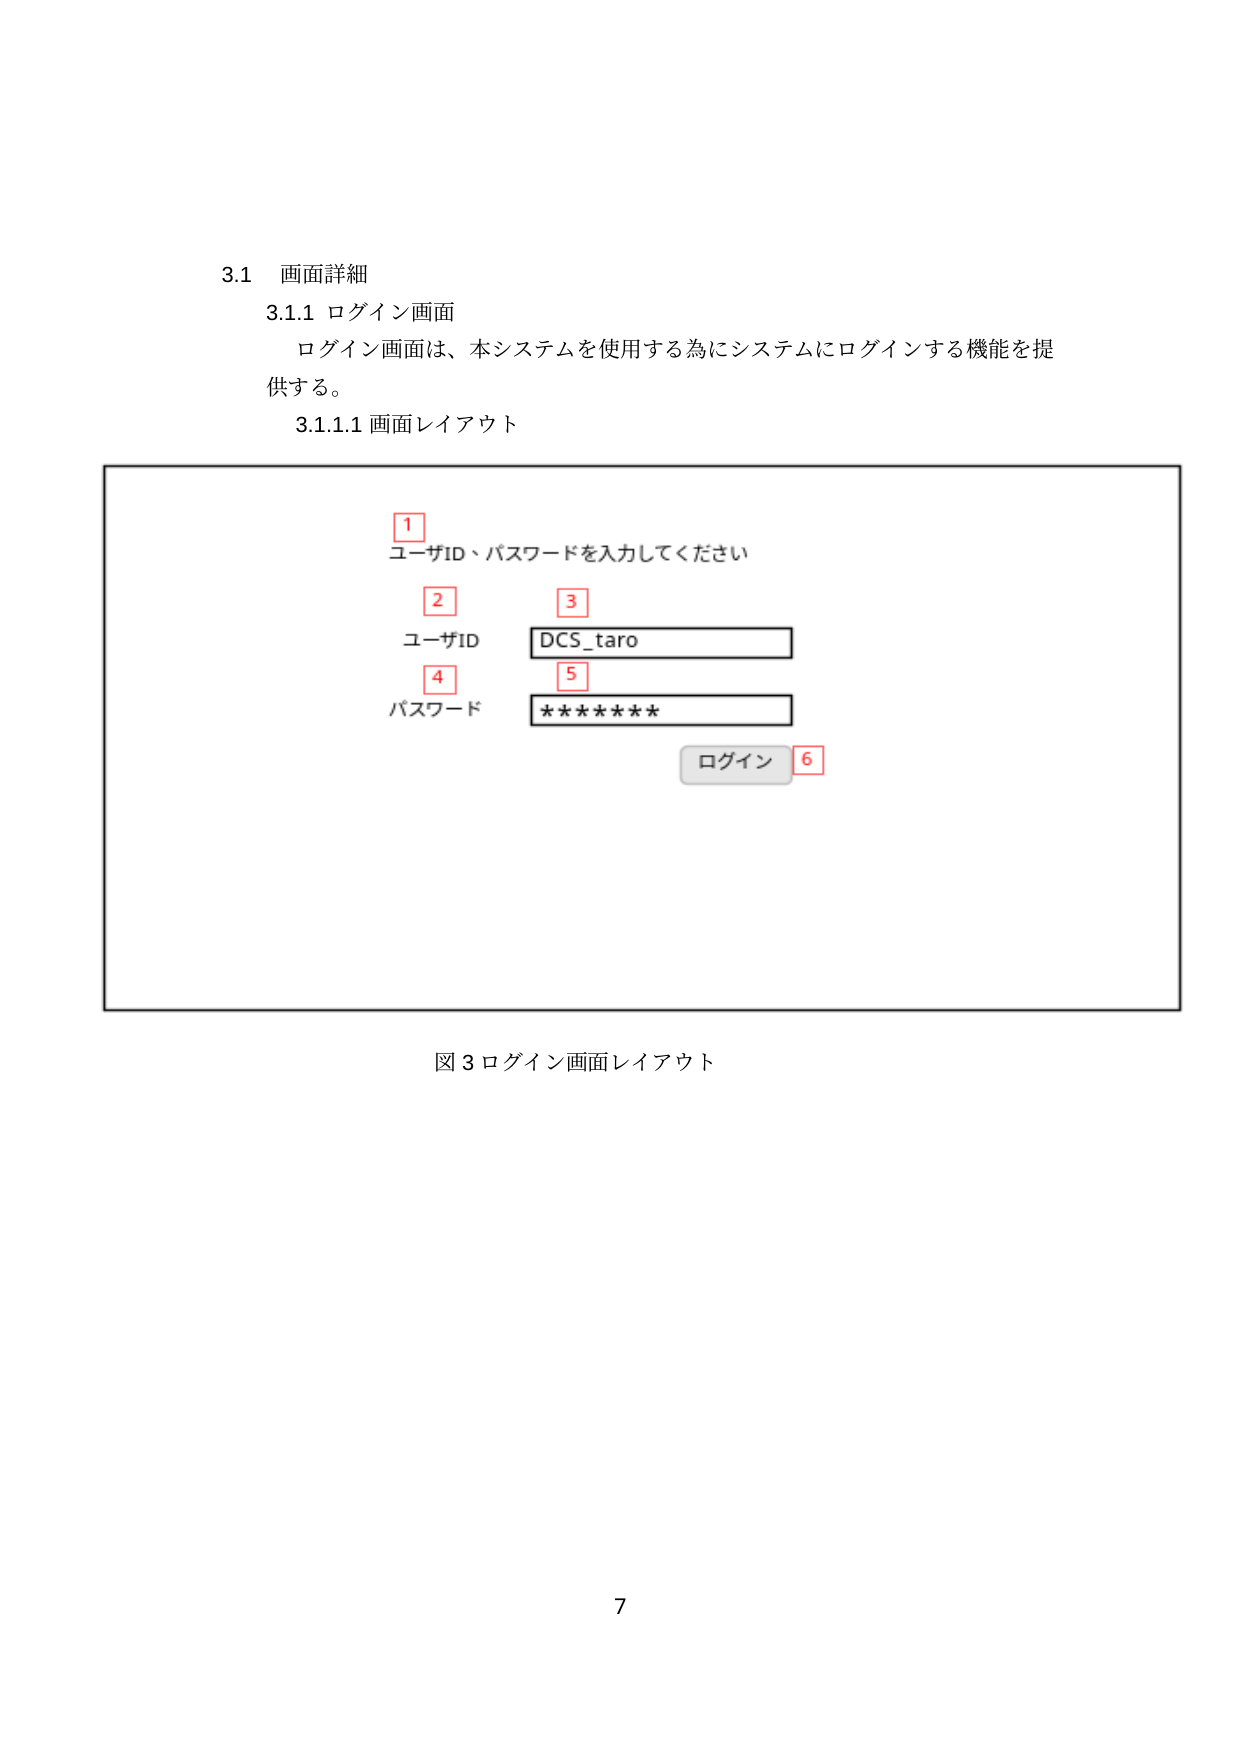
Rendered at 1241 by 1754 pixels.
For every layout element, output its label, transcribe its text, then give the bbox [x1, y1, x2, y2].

text 図 3 ログイン画面レイアウト [89, 1031, 1063, 1079]
text 画面レイアウト [295, 404, 1063, 441]
text ログイン画面は、本システムを使用する為にシステムにログインする機能を提供する。 [266, 329, 1063, 404]
list 画面詳細 [221, 254, 1063, 292]
text ログイン画面 [266, 292, 1063, 329]
